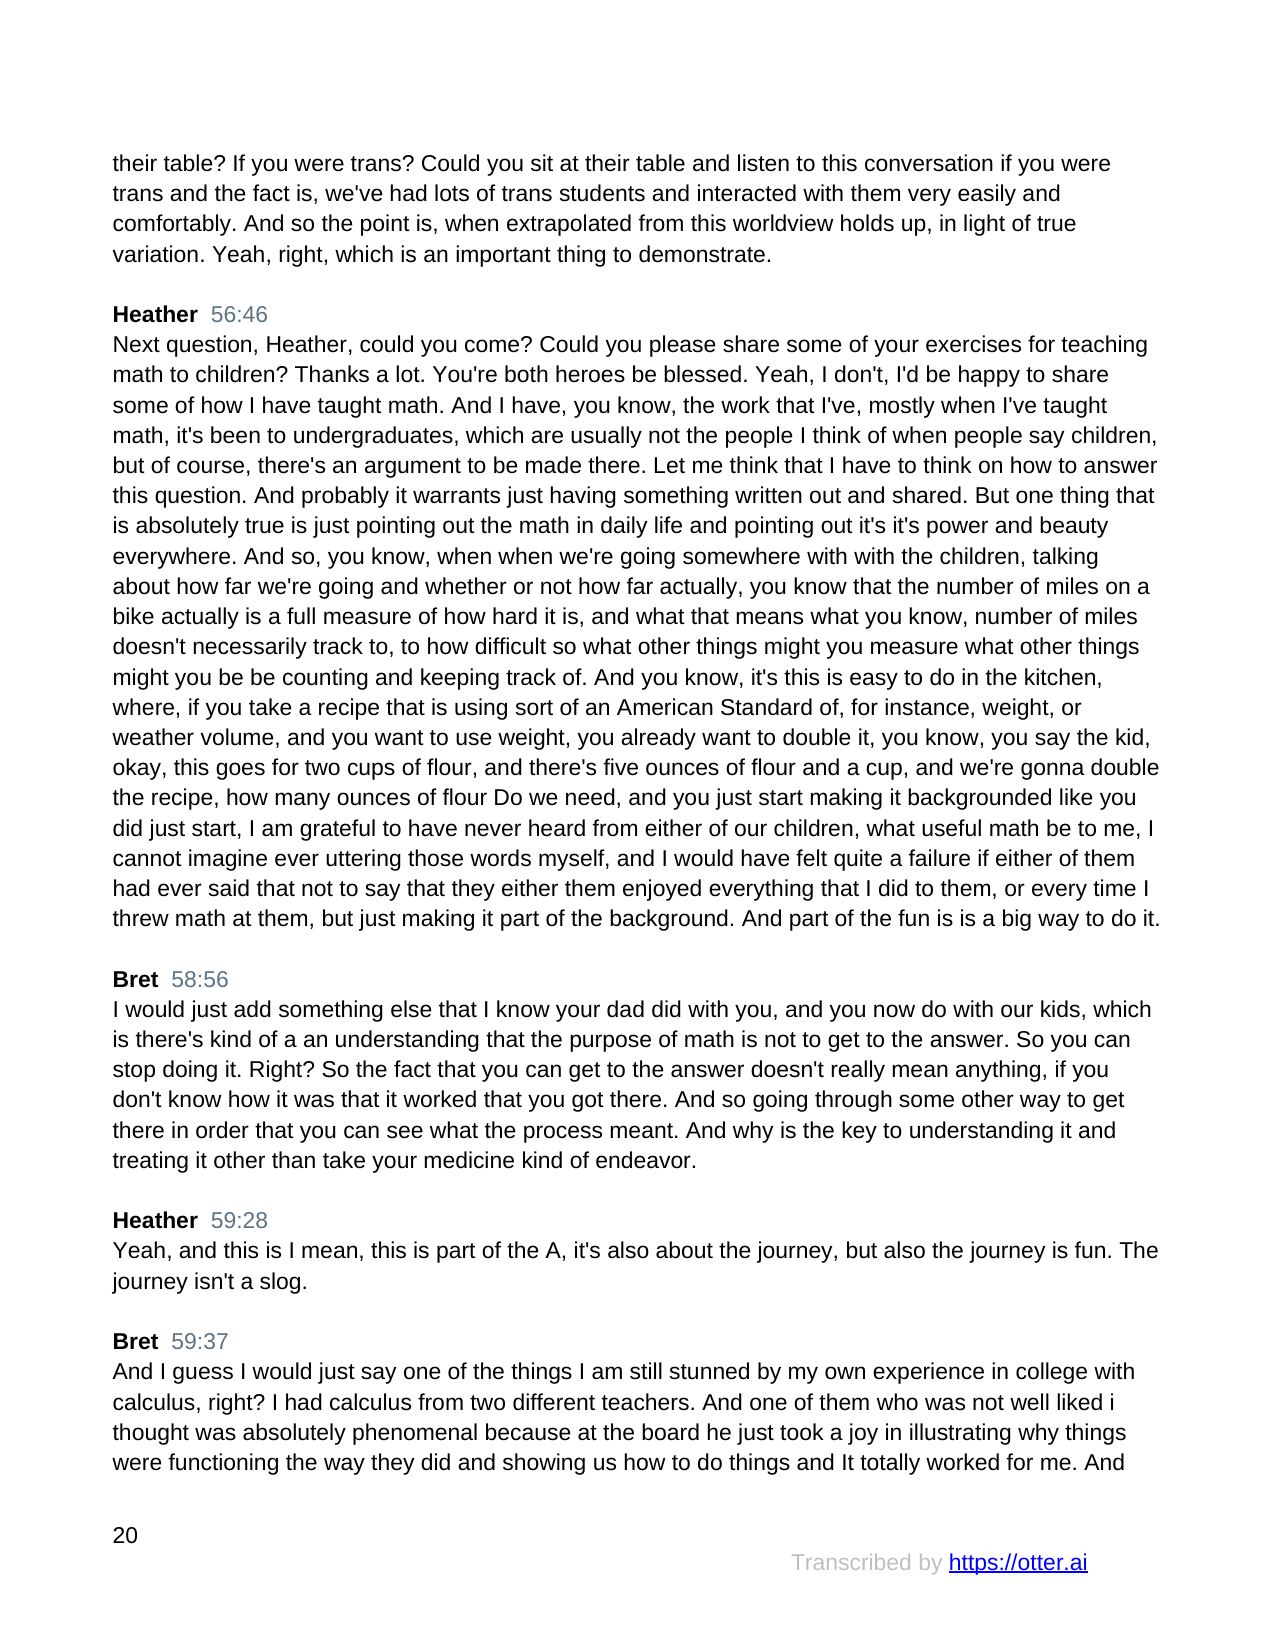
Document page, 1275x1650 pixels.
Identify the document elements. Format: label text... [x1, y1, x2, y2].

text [112, 150, 1162, 267]
text Heather 56:46 [112, 301, 1162, 327]
text I would just add something else that I know your dad did with you, and you now do with our kids, which is there's kind of a an understanding that the purpose of math is not to get to the answer. So you can stop doing it. Right? So the fact that you can get to the answer doesn't really mean anything, if you don't know how it was that it worked that you got there. And so going through some other way to get there in order that you can see what the process meant. And why is the key to understanding it and treating it other than take your medicine kind of endeavor. [112, 996, 1162, 1173]
text Yeah, and this is I mean, this is part of the A, it's also about the journey, but also the journey is fun. The journey isn't a slog. [112, 1237, 1162, 1294]
text Next question, Heather, could you come? Could you please share some of your exercises for teaching math to children? Thanks a lot. You're both heroes be blessed. Yeah, I don't, I'd be happy to share some of how I have taught math. And I have, you know, the work that I've, mostly when I've taught math, it's been to undergraduates, which are usually not the people I think of when people say children, but of course, there's an argument to be made there. Let me think that I have to think on how to answer this question. And probably it warrants just having something written out and shared. But one thing that is absolutely true is just pointing out the math in daily life and pointing out it's it's power and beauty everywhere. And so, you know, when when we're going somewhere with with the children, talking about how far we're going and whether or not how far actually, you know that the number of miles on a bike actually is a full measure of how hard it is, and what that means what you know, number of miles doesn't necessarily track to, to how difficult so what other things might you measure what other things might you be be counting and keeping track of. And you know, it's this is easy to do in the kitchen, where, if you take a recipe that is using sort of an American Standard of, for instance, weight, or weather volume, and you want to use weight, you already want to double it, you know, you say the kid, okay, this goes for two cups of flour, and there's five ounces of flour and a cup, and we're gonna double the recipe, how many ounces of flour Do we need, and you just start making it backgrounded like you did just start, I am grateful to have never heard from either of our children, what useful math be to me, I cannot imagine ever uttering those words myself, and I would have felt quite a failure if either of them had ever said that not to say that they either them enjoyed everything that I did to them, or every time I threw math at them, but just making it part of the background. And part of the fun is is a big way to do it. [112, 331, 1162, 932]
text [112, 1358, 1162, 1475]
text Heather 59:28 [112, 1207, 1162, 1234]
text Bret 59:37 [112, 1328, 1162, 1354]
text Bret 58:56 [112, 966, 1162, 992]
